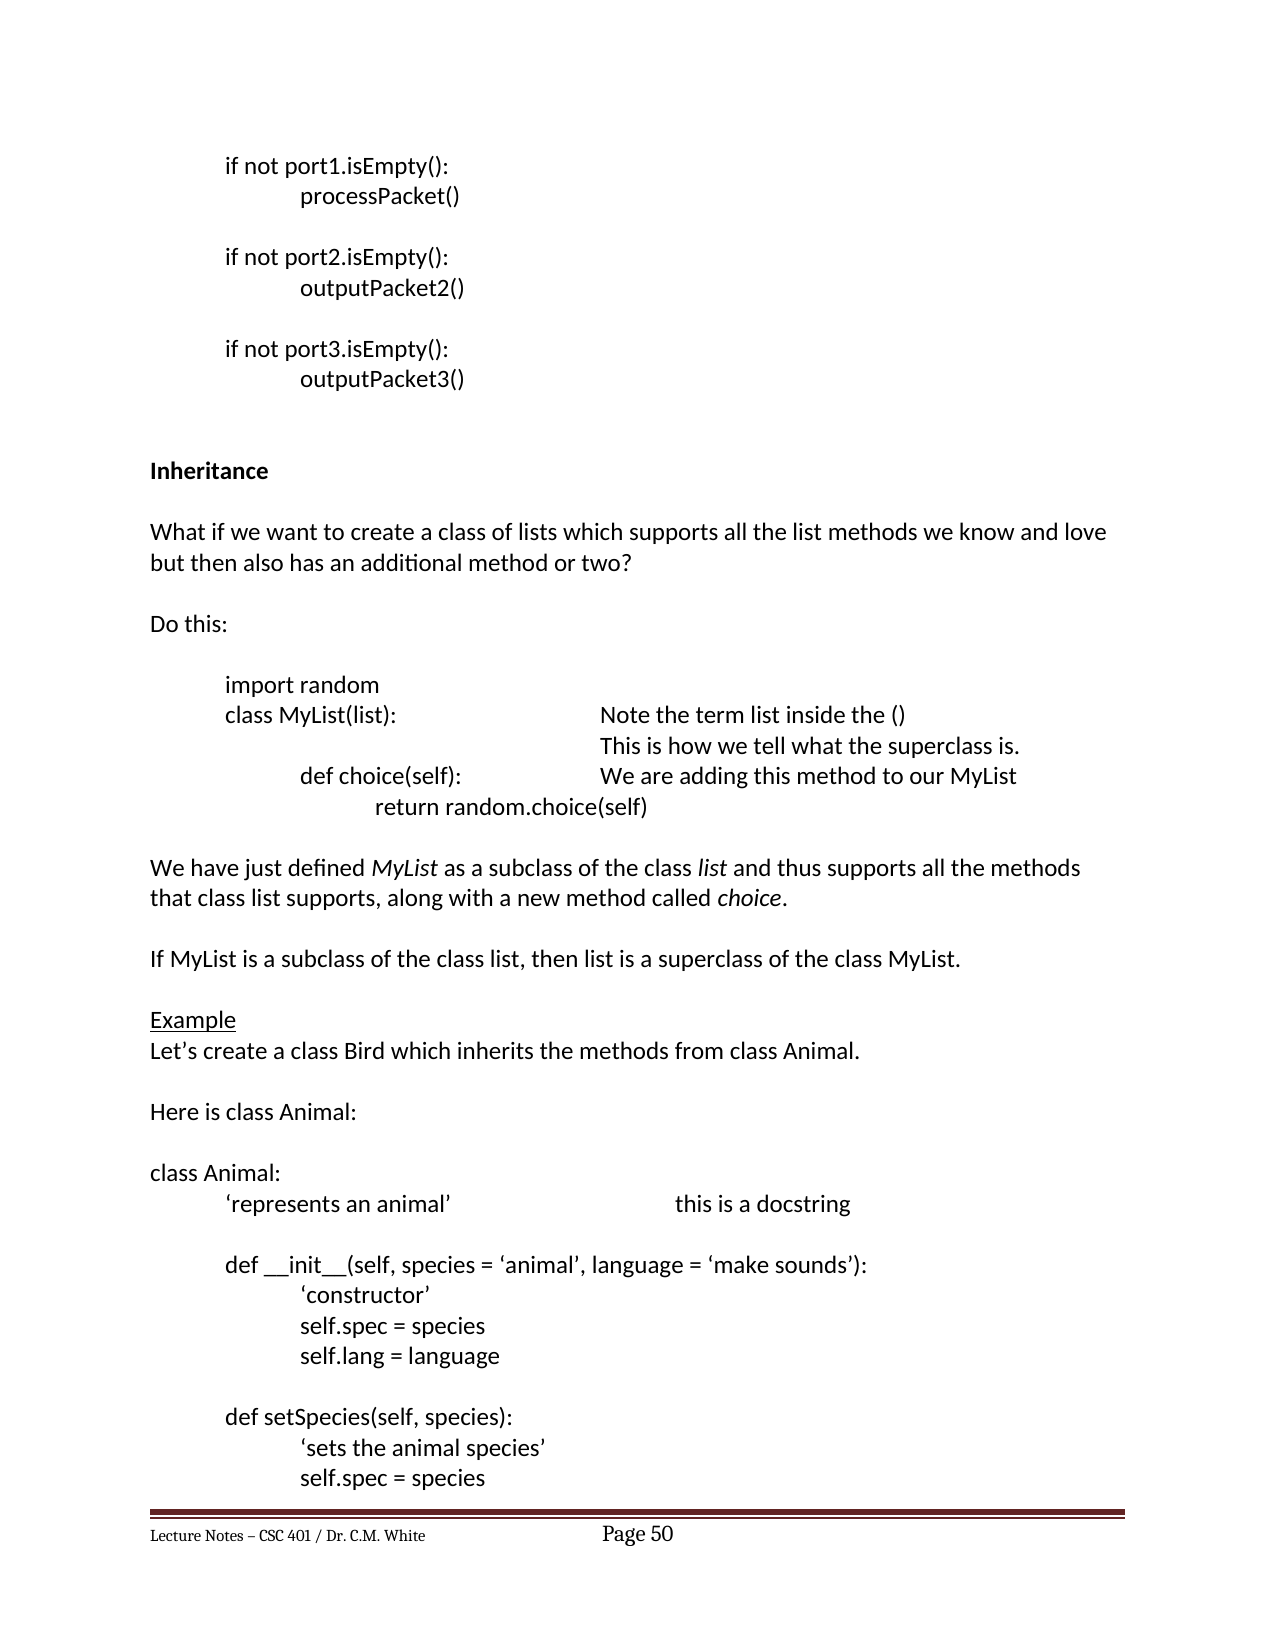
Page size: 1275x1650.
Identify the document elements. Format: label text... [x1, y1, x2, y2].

text outputPacket3() [150, 364, 1125, 394]
text if not port2.isEmpty(): [150, 242, 1125, 272]
text if not port1.isEmpty(): [150, 150, 1125, 181]
text self.spec = species [150, 1310, 1125, 1340]
text self.lang = language [150, 1340, 1125, 1371]
text return random.choice(self) [150, 791, 1125, 821]
text ‘constructor’ [150, 1279, 1125, 1310]
text class Animal: [150, 1157, 1125, 1188]
text Inheritance [150, 455, 1125, 486]
text Example [150, 1004, 1125, 1035]
text def setSpecies(self, species): [150, 1401, 1125, 1432]
text We have just defined MyList as a subclass of the class list and thus supports all the methods that class list supports, along with a new method called choice. [150, 852, 1125, 913]
text def __init__(self, species = ‘animal’, language = ‘make sounds’): [150, 1249, 1125, 1279]
text Let’s create a class Bird which inherits the methods from class Animal. [150, 1035, 1125, 1066]
text if not port3.isEmpty(): [150, 333, 1125, 364]
text Do this: [150, 608, 1125, 638]
text ‘sets the animal species’ [150, 1432, 1125, 1462]
text What if we want to create a class of lists which supports all the list methods we know and love but then also has an additional method or two? [150, 516, 1125, 577]
text self.spec = species [150, 1462, 1125, 1493]
text import random [150, 669, 1125, 699]
text ‘represents an animal’ this is a docstring [150, 1188, 1125, 1218]
text This is how we tell what the superclass is. [150, 730, 1125, 760]
text class MyList(list): Note the term list inside the () [150, 699, 1125, 730]
text processPacket() [150, 181, 1125, 211]
text def choice(self): We are adding this method to our MyList [150, 760, 1125, 791]
text outputPacket2() [150, 272, 1125, 303]
text Here is class Animal: [150, 1096, 1125, 1127]
text If MyList is a subclass of the class list, then list is a superclass of the class MyList. [150, 943, 1125, 974]
